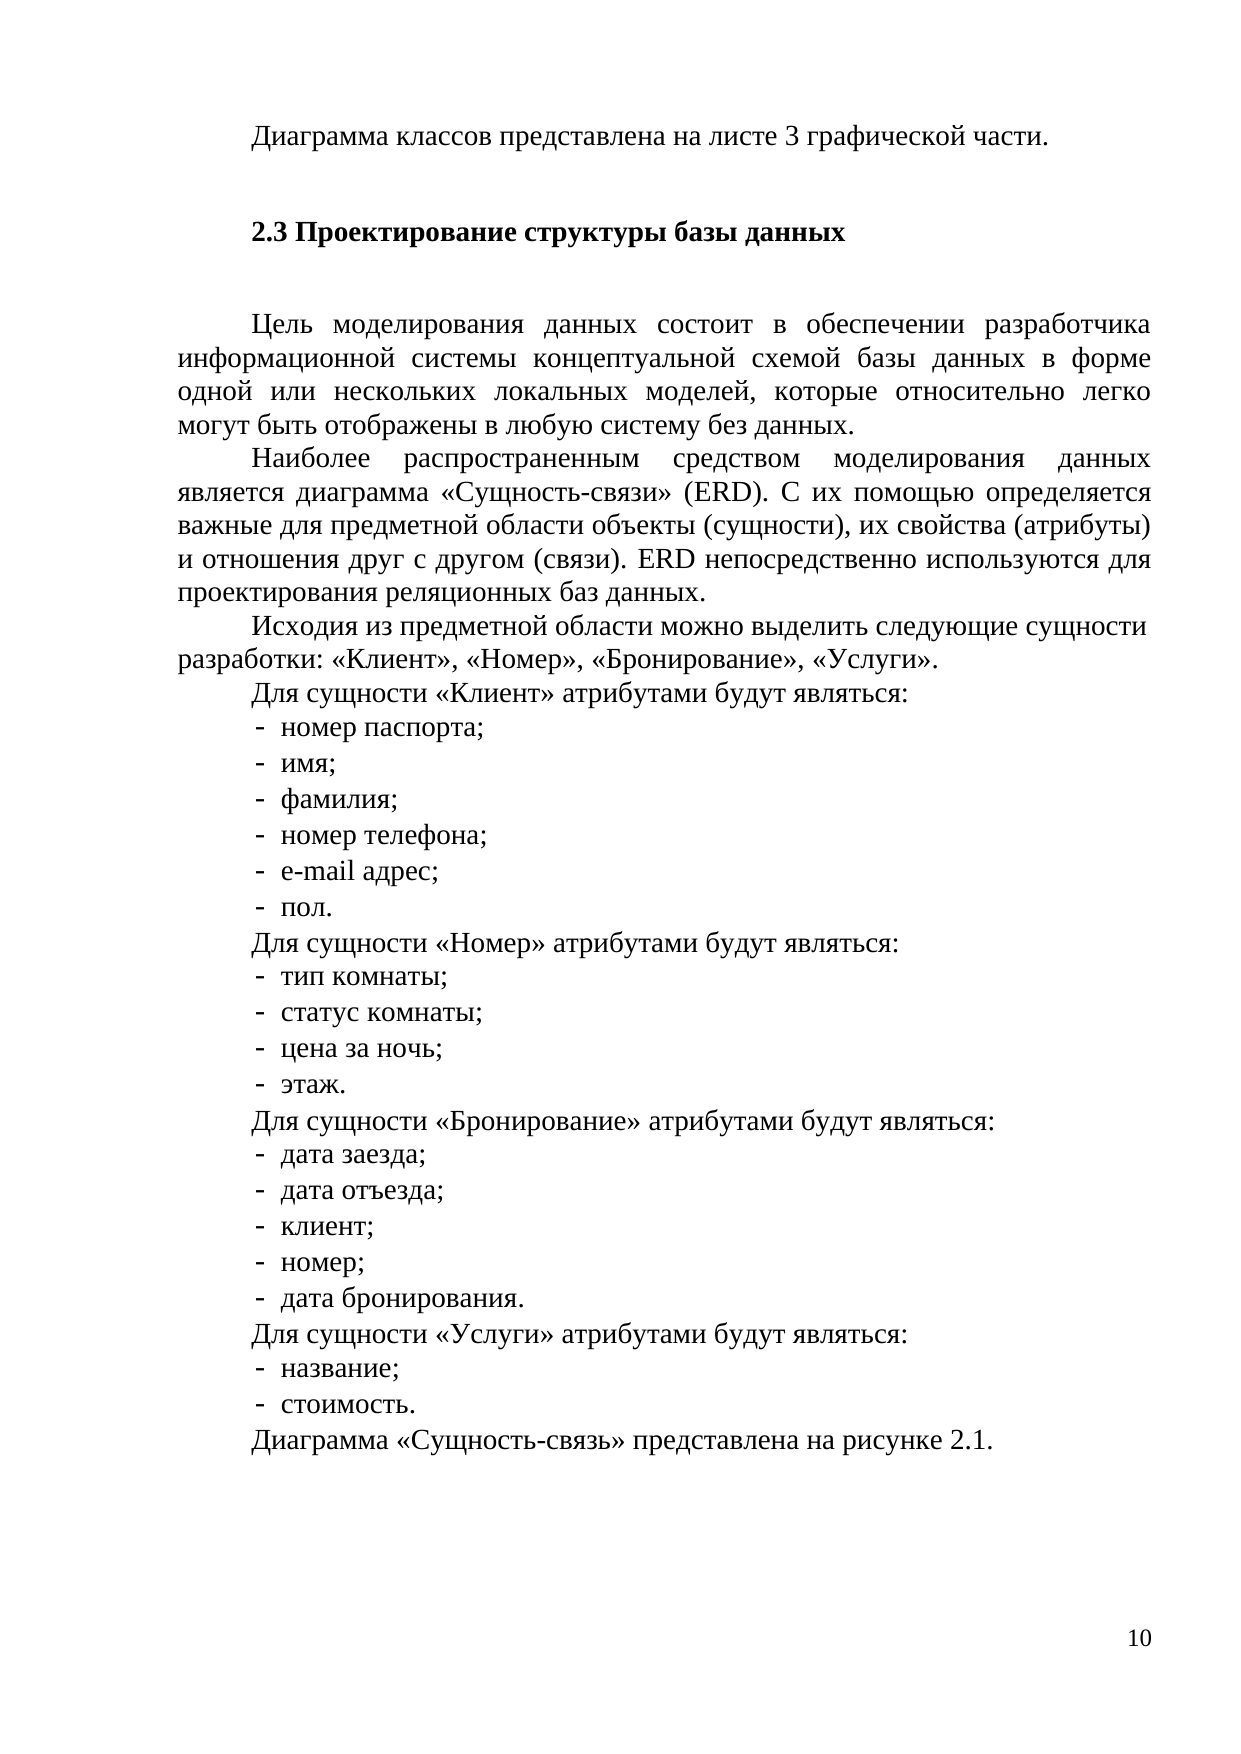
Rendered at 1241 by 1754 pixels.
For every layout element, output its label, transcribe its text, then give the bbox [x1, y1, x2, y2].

list номер паспорта; [251, 709, 1152, 745]
list номер телефона; [251, 817, 1152, 853]
list имя; [251, 745, 1152, 781]
list номер; [251, 1244, 1152, 1280]
text Диаграмма классов представлена на листе 3 графической части. [177, 118, 1152, 152]
text Диаграмма «Сущность-связь» представлена на рисунке 2.1. [177, 1422, 1152, 1456]
subtitle 2.3 Проектирование структуры базы данных [177, 214, 1152, 248]
text Для сущности «Услуги» атрибутами будут являться: [251, 1316, 1152, 1350]
list пол. [251, 889, 1152, 925]
list стоимость. [251, 1386, 1152, 1422]
text Для сущности «Бронирование» атрибутами будут являться: [251, 1103, 1152, 1136]
list статус комнаты; [251, 994, 1152, 1031]
list название; [251, 1350, 1152, 1386]
text Исходия из предметной области можно выделить следующие сущности [177, 608, 1152, 642]
text Для сущности «Номер» атрибутами будут являться: [251, 925, 1152, 958]
list дата отъезда; [251, 1172, 1152, 1208]
text Для сущности «Клиент» атрибутами будут являться: [177, 675, 1152, 709]
list дата бронирования. [251, 1280, 1152, 1316]
list фамилия; [251, 781, 1152, 817]
text Цель моделирования данных состоит в обеспечении разработчика информационной системы концептуальной схемой базы данных в форме одной или нескольких локальных моделей, которые относительно легко могут быть отображены в любую систему без данных. [177, 306, 1152, 440]
text разработки: «Клиент», «Номер», «Бронирование», «Услуги». [177, 642, 1152, 675]
list клиент; [251, 1208, 1152, 1244]
text Наиболее распространенным средством моделирования данных является диаграмма «Сущность-связи» (ERD). С их помощью определяется важные для предметной области объекты (сущности), их свойства (атрибуты) и отношения друг с другом (связи). ERD непосредственно используются для проектирования реляционных баз данных. [177, 440, 1152, 608]
list дата заезда; [251, 1136, 1152, 1172]
list этаж. [251, 1067, 1152, 1103]
list цена за ночь; [251, 1031, 1152, 1067]
list e-mail адрес; [251, 853, 1152, 889]
list тип комнаты; [251, 958, 1152, 994]
